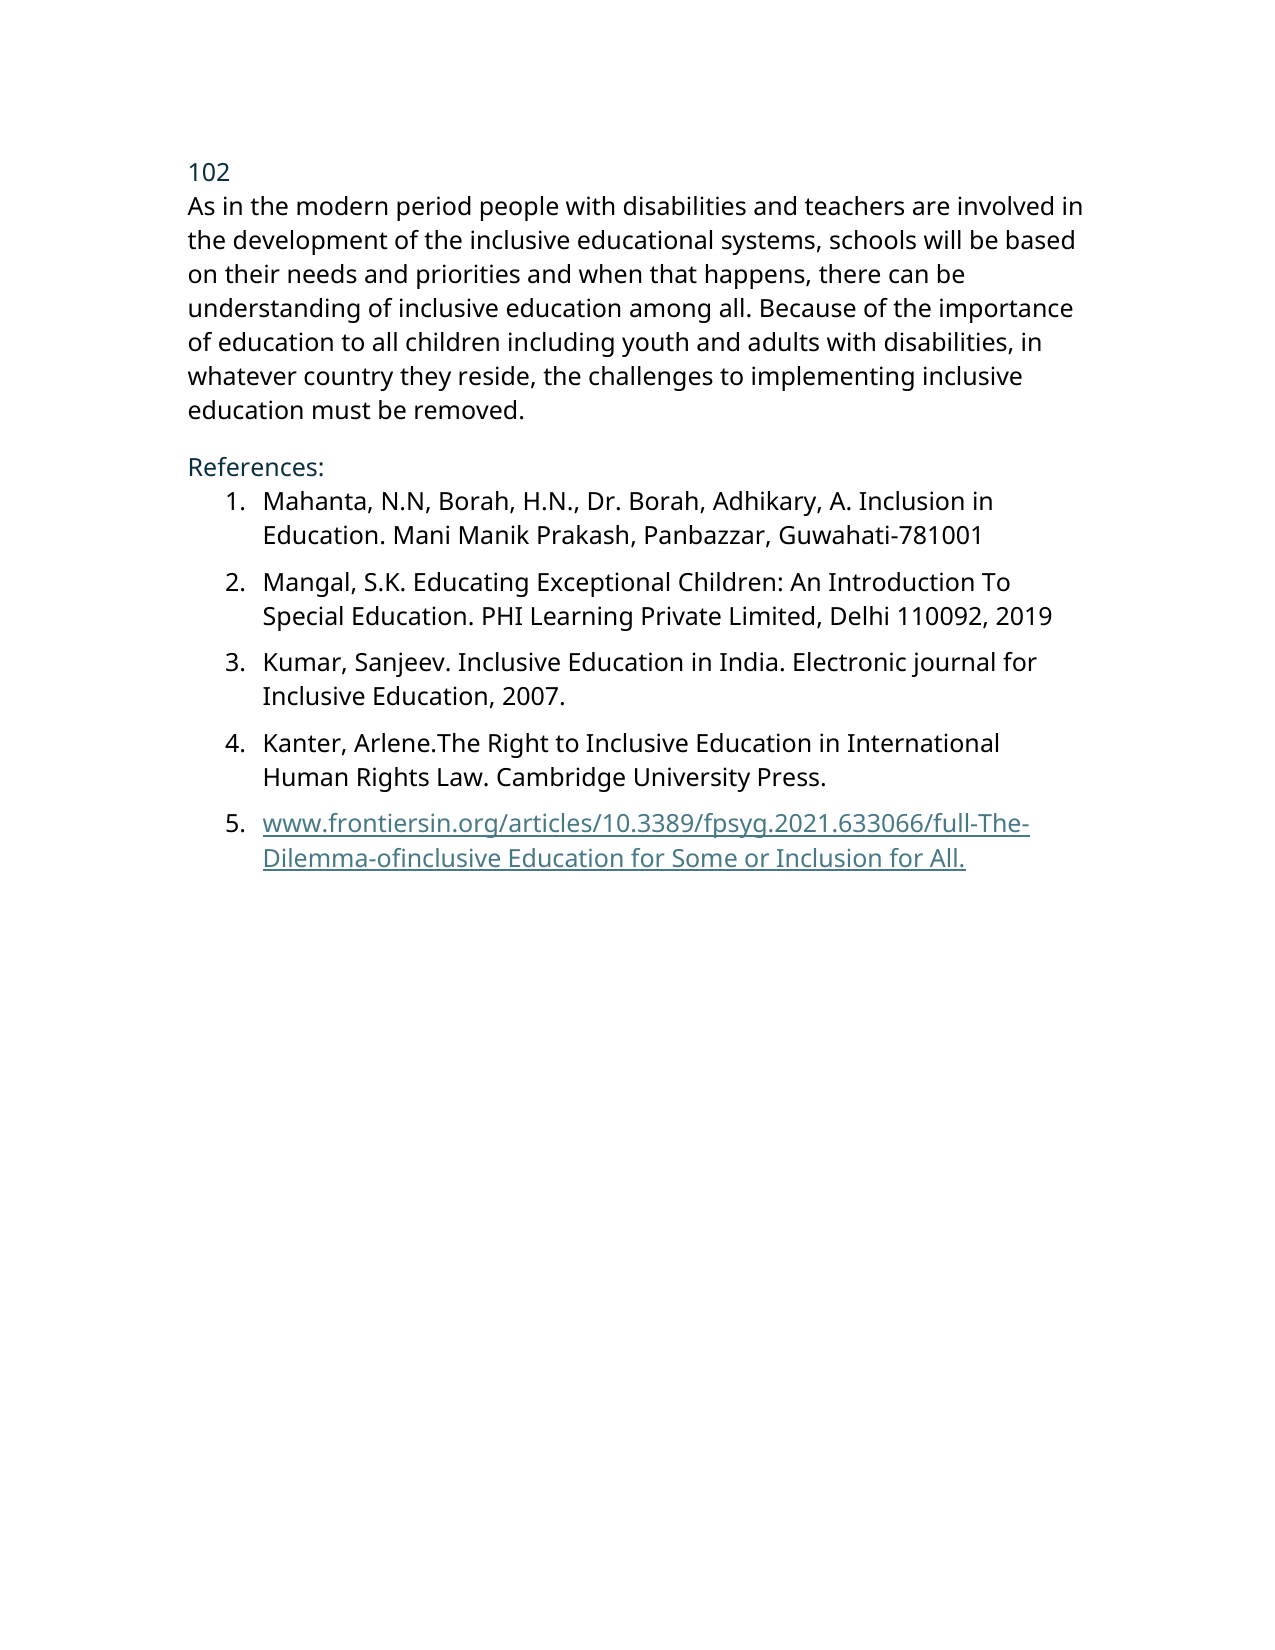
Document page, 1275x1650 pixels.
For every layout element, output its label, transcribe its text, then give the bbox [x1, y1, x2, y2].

list Kanter, Arlene.The Right to Inclusive Education in International Human Rights Law. Cambridge University Press. [225, 726, 1087, 794]
subtitle 102 [187, 154, 1087, 188]
list Kumar, Sanjeev. Inclusive Education in India. Electronic journal for Inclusive Education, 2007. [225, 645, 1087, 713]
list Mahanta, N.N, Borah, H.N., Dr. Borah, Adhikary, A. Inclusion in Education. Mani Manik Prakash, Panbazzar, Guwahati-781001 [225, 484, 1087, 552]
subtitle References: [187, 449, 1087, 484]
list www.frontiersin.org/articles/10.3389/fpsyg.2021.633066/full-The-Dilemma-ofinclusive Education for Some or Inclusion for All. [225, 806, 1087, 874]
list Mangal, S.K. Educating Exceptional Children: An Introduction To Special Education. PHI Learning Private Limited, Delhi 110092, 2019 [225, 564, 1087, 632]
text As in the modern period people with disabilities and teachers are involved in the development of the inclusive educational systems, schools will be based on their needs and priorities and when that happens, there can be understanding of inclusive education among all. Because of the importance of education to all children including youth and adults with disabilities, in whatever country they reside, the challenges to implementing inclusive education must be removed. [187, 188, 1087, 427]
